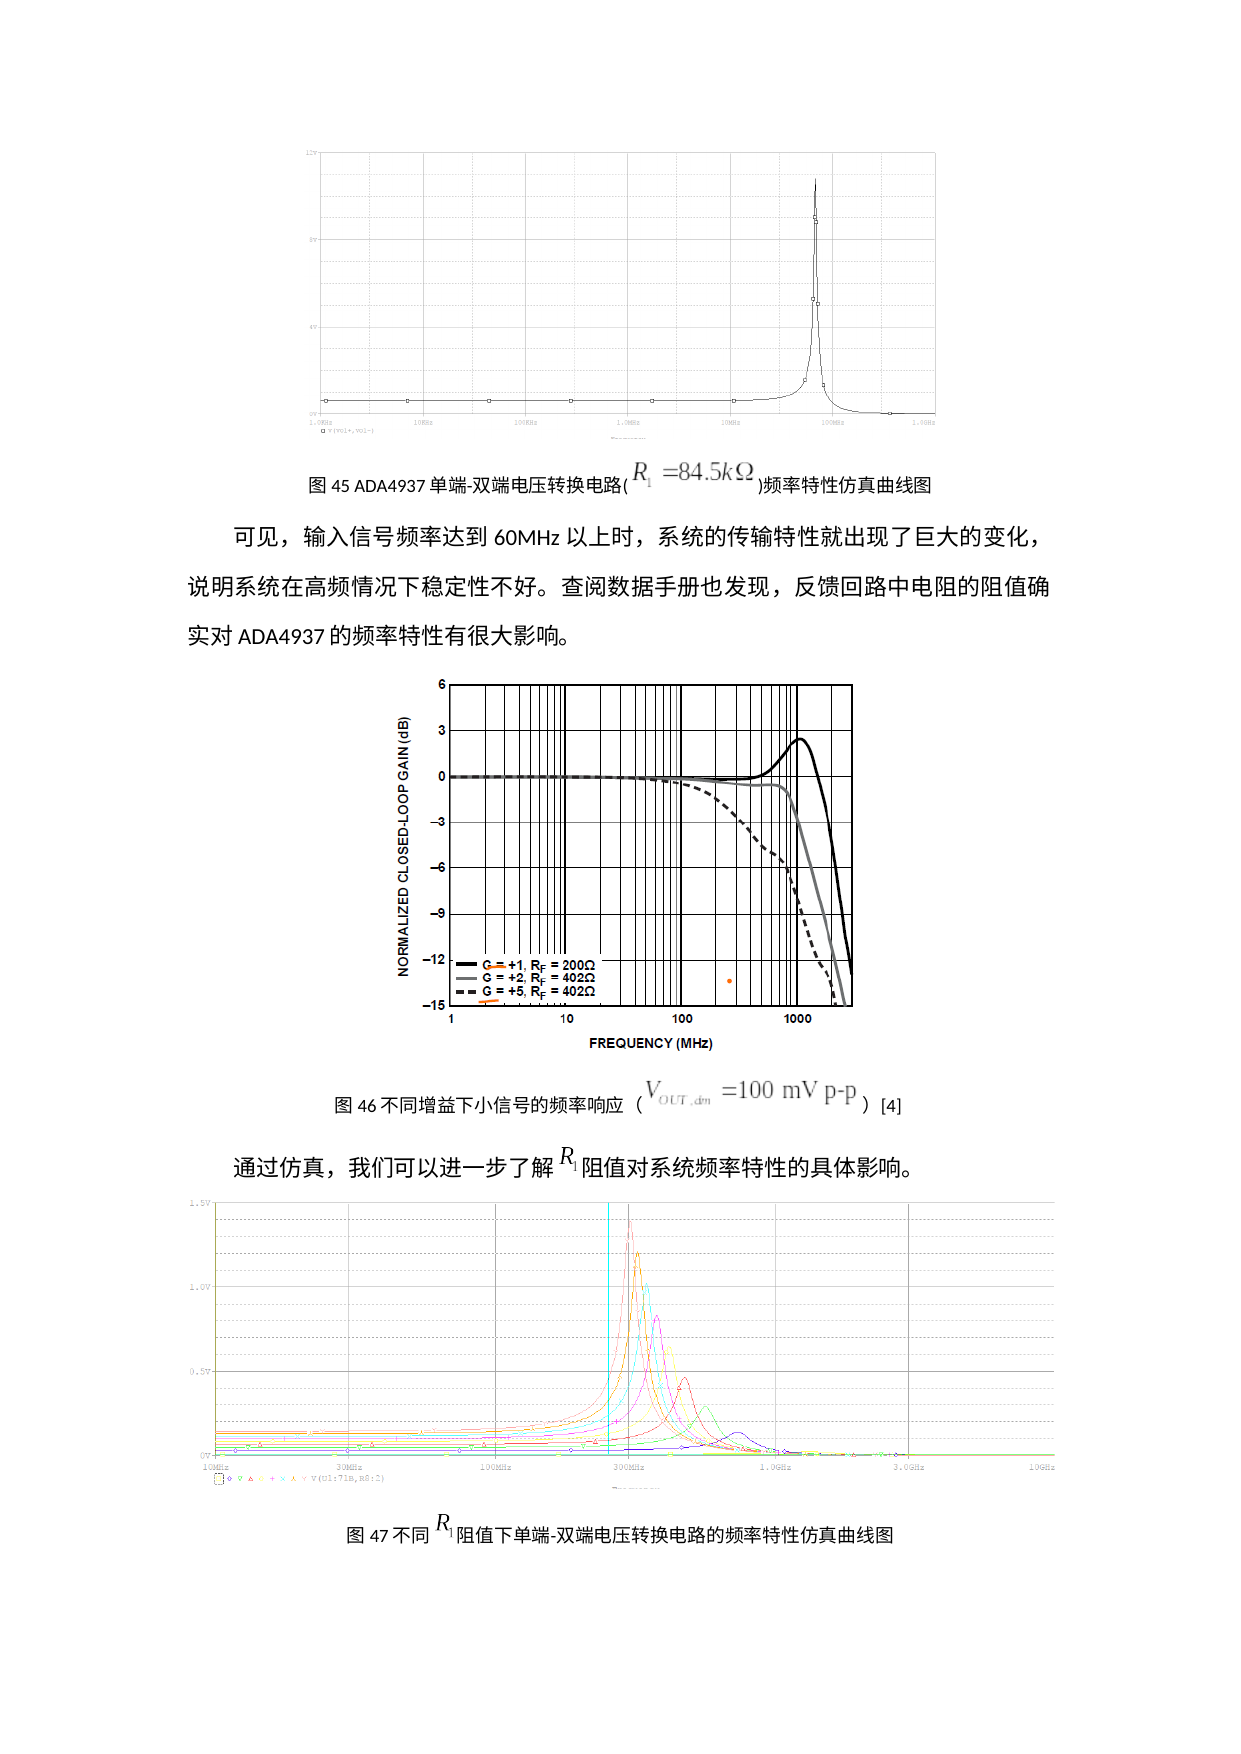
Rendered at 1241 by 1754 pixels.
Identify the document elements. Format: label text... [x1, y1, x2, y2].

text 可见，输入信号频率达到60MHz以上时，系统的传输特性就出现了巨大的变化，说明系统在高频情况下稳定性不好。查阅数据手册也发现，反馈回路中电阻的阻值确实对ADA4937的频率特性有很大影响。 [187, 519, 1053, 651]
text 通过仿真，我们可以进一步了解阻值对系统频率特性的具体影响。 [187, 1139, 1053, 1183]
picture [187, 1199, 1055, 1489]
picture [375, 668, 865, 1057]
text 图 46 不同增益下小信号的频率响应（）[4] [187, 1074, 1053, 1118]
picture [303, 150, 937, 439]
text 图 47 不同阻值下单端-双端电压转换电路的频率特性仿真曲线图 [187, 1505, 1053, 1548]
text 图 45 ADA4937单端-双端电压转换电路()频率特性仿真曲线图 [187, 455, 1053, 498]
